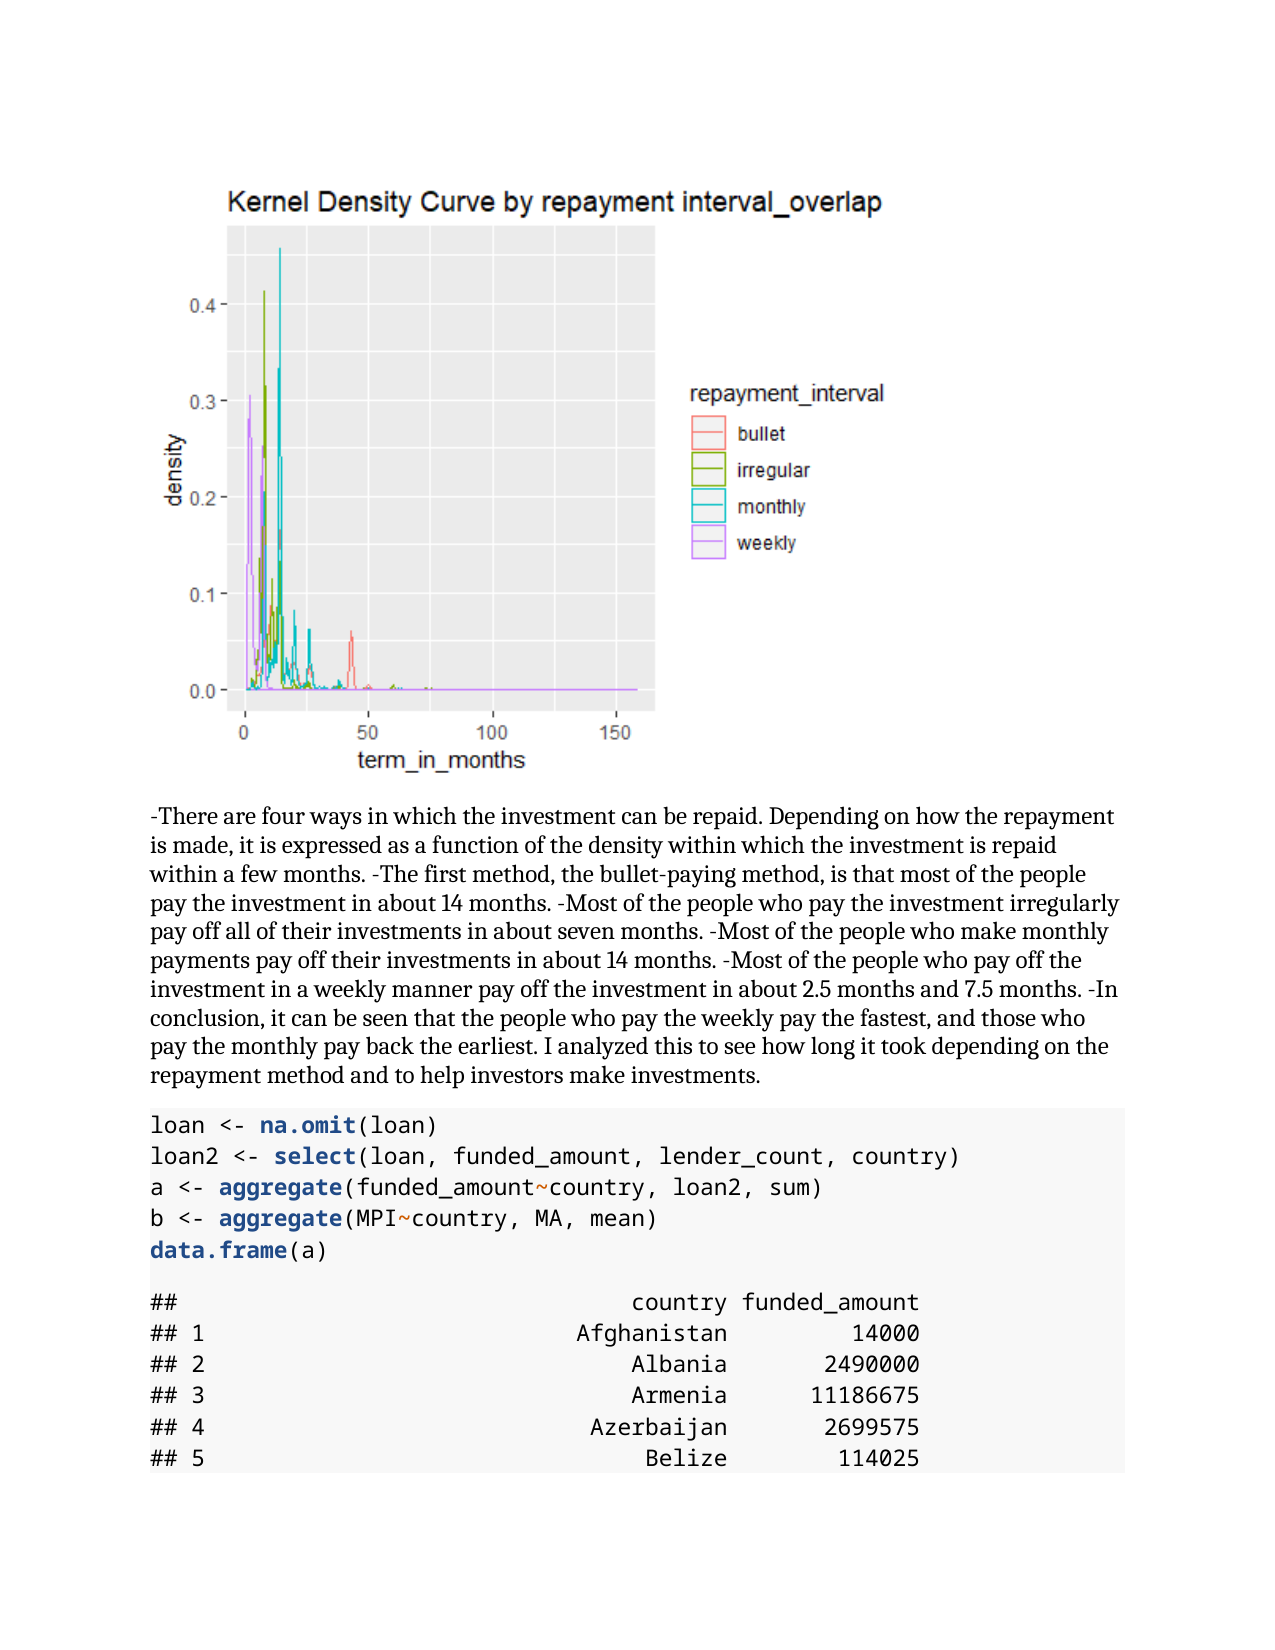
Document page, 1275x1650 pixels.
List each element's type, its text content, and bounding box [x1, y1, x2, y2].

text -There are four ways in which the investment can be repaid. Depending on how the repayment is made, it is expressed as a function of the density within which the investment is repaid within a few months. -The first method, the bullet-paying method, is that most of the people pay the investment in about 14 months. -Most of the people who pay the investment irregularly pay off all of their investments in about seven months. -Most of the people who make monthly payments pay off their investments in about 14 months. -Most of the people who pay off the investment in a weekly manner pay off the investment in about 2.5 months and 7.5 months. -In conclusion, it can be seen that the people who pay the weekly pay the fastest, and those who pay the monthly pay back the earliest. I analyzed this to see how long it took depending on the repayment method and to help investors make investments. [150, 802, 1125, 1090]
text loan <- na.omit(loan) loan2 <- select(loan, funded_amount, lender_count, country) a <- aggregate(funded_amount~country, loan2, sum) b <- aggregate(MPI~country, MA, mean) data.frame(a) [150, 1108, 1125, 1265]
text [150, 1286, 1125, 1473]
picture [150, 177, 908, 784]
